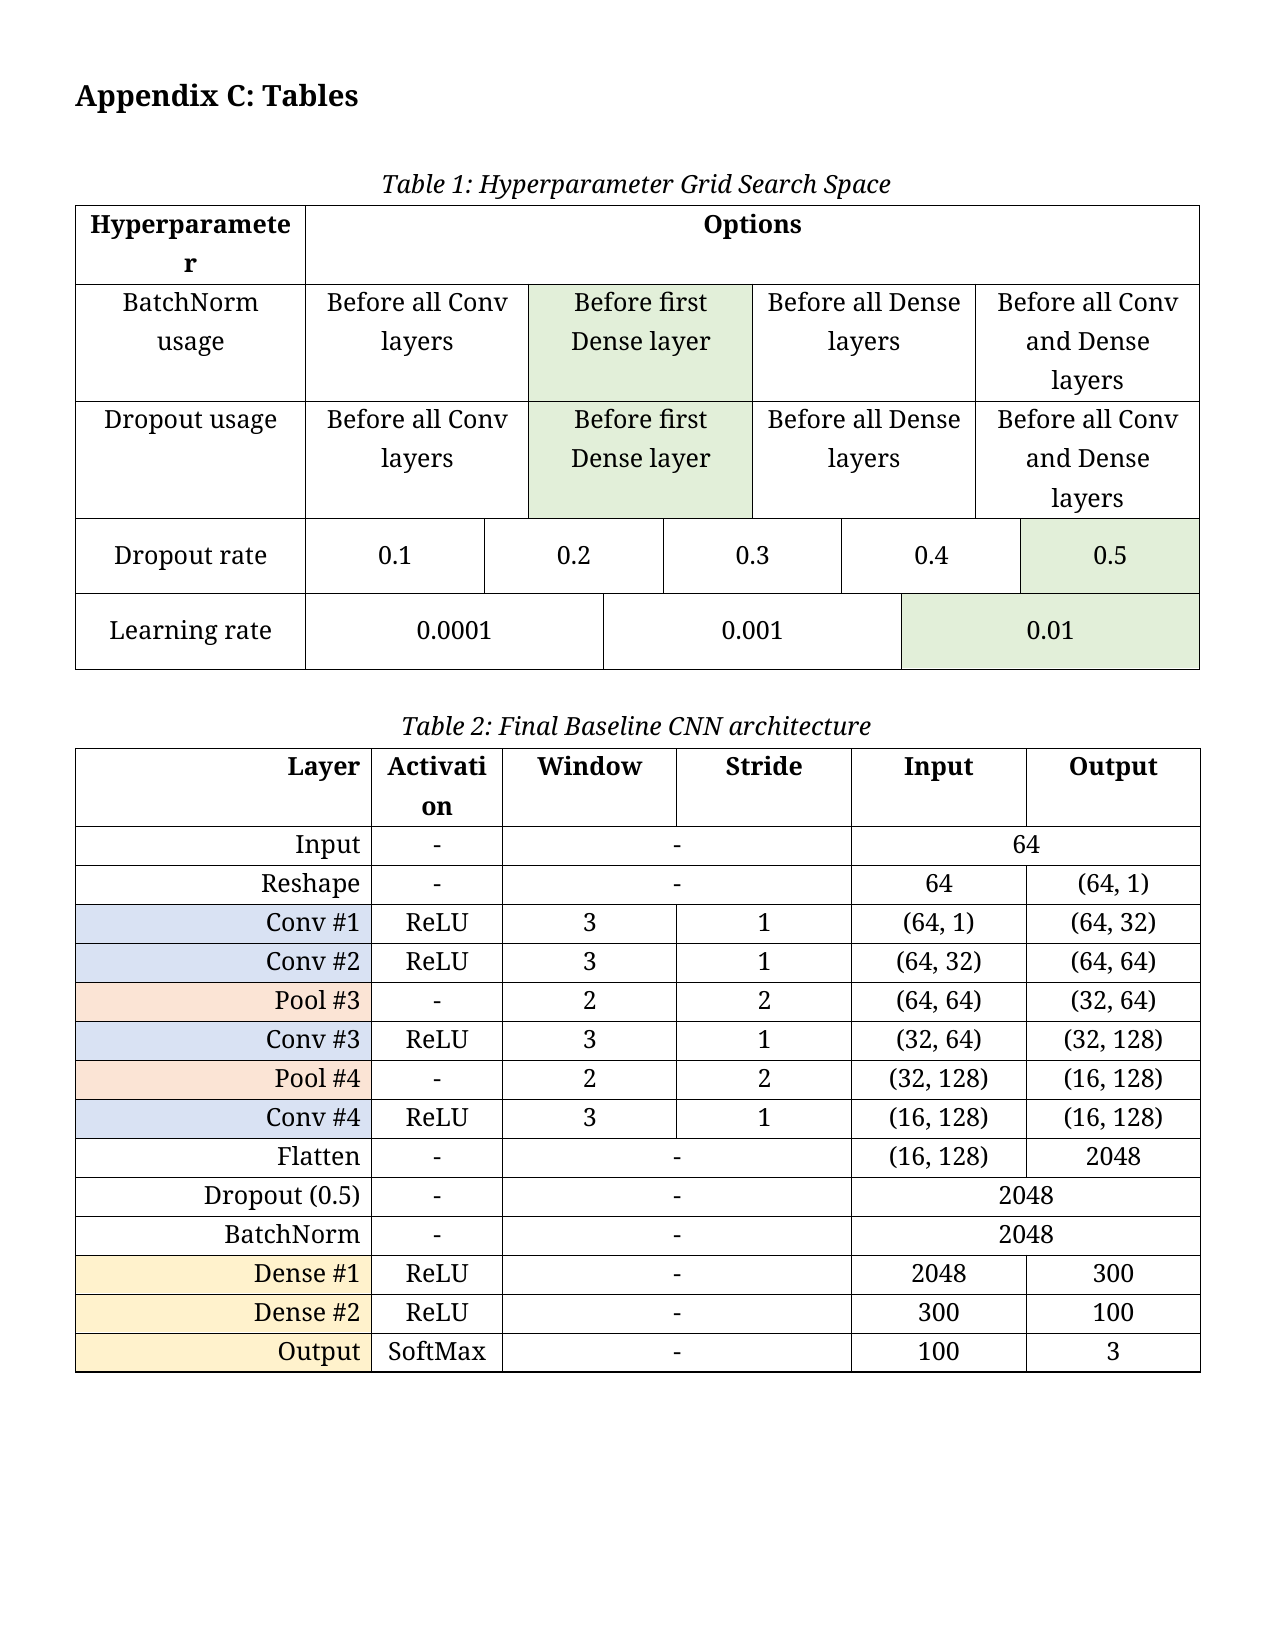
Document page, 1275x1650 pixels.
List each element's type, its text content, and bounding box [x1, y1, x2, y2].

table_cell Before all Conv layers [306, 402, 528, 518]
table_cell - [372, 983, 502, 1021]
table_cell Before first Dense layer [529, 285, 752, 401]
table_cell 0.01 [902, 594, 1199, 668]
table_cell 300 [1027, 1256, 1200, 1293]
table_header Window [503, 749, 676, 826]
table_header Hyperparameter [76, 206, 305, 283]
table_header Activation [372, 749, 502, 826]
table_cell 64 [852, 827, 1200, 865]
text Appendix C: Tables [75, 75, 1200, 115]
table_cell Output [76, 1334, 371, 1371]
table_cell Before first Dense layer [529, 402, 752, 518]
table_cell 0.001 [604, 594, 901, 668]
text Table 1: Hyperparameter Grid Search Space [75, 166, 1200, 200]
table_cell - [503, 827, 851, 865]
table_cell Dropout usage [76, 402, 305, 518]
table_cell 100 [1027, 1295, 1200, 1332]
table_cell - [503, 1334, 851, 1371]
table_cell (64, 1) [852, 905, 1026, 943]
table_cell (64, 64) [852, 983, 1026, 1021]
table_cell 2048 [852, 1217, 1200, 1254]
table_cell (64, 32) [852, 944, 1026, 982]
table_cell 2 [677, 983, 851, 1021]
table_cell - [503, 1178, 851, 1216]
table_cell 64 [852, 866, 1026, 904]
table_cell Before all Conv layers [306, 285, 528, 401]
table_cell - [503, 1295, 851, 1332]
table_header Input [852, 749, 1026, 826]
table_cell (16, 128) [1027, 1100, 1200, 1138]
table_cell - [372, 866, 502, 904]
table_cell Dense #1 [76, 1256, 371, 1293]
table_cell Before all Dense layers [753, 402, 975, 518]
table_cell Before all Dense layers [753, 285, 975, 401]
table_cell BatchNorm usage [76, 285, 305, 401]
table_cell (32, 128) [852, 1061, 1026, 1099]
table_cell ReLU [372, 1256, 502, 1293]
table_cell ReLU [372, 1022, 502, 1060]
table_cell 2048 [852, 1256, 1026, 1293]
table_cell 2048 [1027, 1139, 1200, 1177]
table_cell Conv #2 [76, 944, 371, 982]
table_cell 0.0001 [306, 594, 603, 668]
table_cell 2 [503, 983, 676, 1021]
table_cell 2 [677, 1061, 851, 1099]
table_cell 3 [503, 1022, 676, 1060]
table_cell 1 [677, 1100, 851, 1138]
table_cell Dropout (0.5) [76, 1178, 371, 1216]
table_cell ReLU [372, 1100, 502, 1138]
table_cell 3 [503, 905, 676, 943]
table_cell Before all Conv and Dense layers [976, 402, 1199, 518]
table_cell SoftMax [372, 1334, 502, 1371]
table_cell Conv #1 [76, 905, 371, 943]
table_cell Dropout rate [76, 519, 305, 593]
table_cell Before all Conv and Dense layers [976, 285, 1199, 401]
table_cell (16, 128) [852, 1139, 1026, 1177]
table_cell 2 [503, 1061, 676, 1099]
table_cell - [503, 1139, 851, 1177]
table_cell (64, 32) [1027, 905, 1200, 943]
table_cell Conv #3 [76, 1022, 371, 1060]
table_header Stride [677, 749, 851, 826]
table_cell 1 [677, 905, 851, 943]
table_cell 3 [503, 944, 676, 982]
table_cell - [503, 1256, 851, 1293]
table_cell - [372, 1217, 502, 1254]
table_header Layer [76, 749, 371, 826]
table_cell 1 [677, 944, 851, 982]
table_cell 100 [852, 1334, 1026, 1371]
table_cell (64, 64) [1027, 944, 1200, 982]
table_cell ReLU [372, 1295, 502, 1332]
table_cell - [372, 827, 502, 865]
table_cell 2048 [852, 1178, 1200, 1216]
table_header Output [1027, 749, 1200, 826]
table_cell - [372, 1061, 502, 1099]
table_cell (64, 1) [1027, 866, 1200, 904]
table_cell Learning rate [76, 594, 305, 668]
table_cell 0.3 [664, 519, 841, 593]
table_cell Reshape [76, 866, 371, 904]
table_cell 300 [852, 1295, 1026, 1332]
table_cell - [503, 866, 851, 904]
table_cell ReLU [372, 944, 502, 982]
table_header Options [306, 206, 1199, 283]
table_cell 0.4 [842, 519, 1020, 593]
table_cell (32, 128) [1027, 1022, 1200, 1060]
table_cell - [372, 1178, 502, 1216]
text Table 2: Final Baseline CNN architecture [75, 709, 1200, 743]
table_cell 1 [677, 1022, 851, 1060]
table_cell BatchNorm [76, 1217, 371, 1254]
table_cell Pool #4 [76, 1061, 371, 1099]
table_cell Input [76, 827, 371, 865]
table_cell ReLU [372, 905, 502, 943]
table_cell 3 [1027, 1334, 1200, 1371]
table_cell - [503, 1217, 851, 1254]
table_cell 3 [503, 1100, 676, 1138]
table_cell Conv #4 [76, 1100, 371, 1138]
table_cell (16, 128) [852, 1100, 1026, 1138]
table_cell Dense #2 [76, 1295, 371, 1332]
table_cell 0.5 [1021, 519, 1199, 593]
table_cell Pool #3 [76, 983, 371, 1021]
table_cell (32, 64) [1027, 983, 1200, 1021]
table_cell 0.2 [485, 519, 663, 593]
table_cell Flatten [76, 1139, 371, 1177]
table_cell 0.1 [306, 519, 484, 593]
table_cell - [372, 1139, 502, 1177]
table_cell (16, 128) [1027, 1061, 1200, 1099]
table_cell (32, 64) [852, 1022, 1026, 1060]
